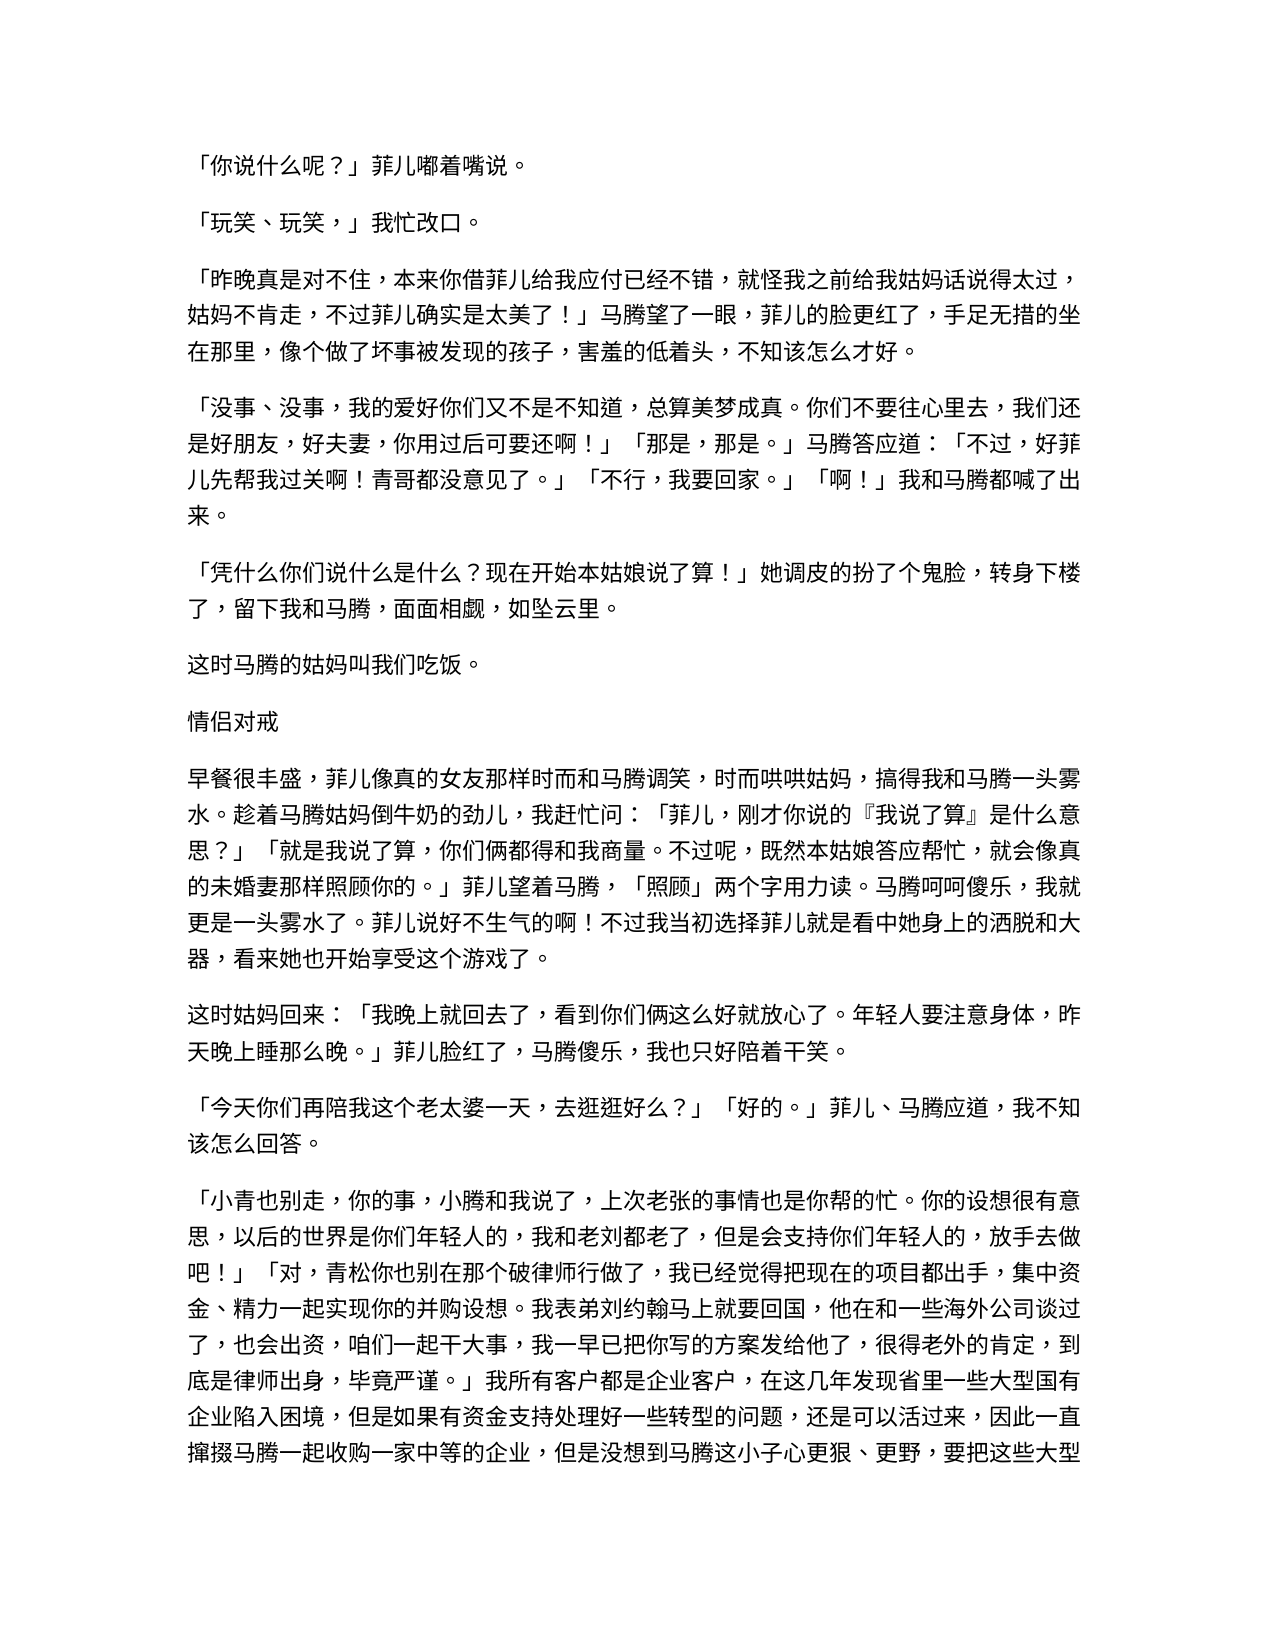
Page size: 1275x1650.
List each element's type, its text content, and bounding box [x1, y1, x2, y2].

text 这时马腾的姑妈叫我们吃饭。 [187, 649, 1087, 681]
text 「你说什么呢？」菲儿嘟着嘴说。 [187, 150, 1087, 181]
text 「玩笑、玩笑，」我忙改口。 [187, 207, 1087, 238]
text 「今天你们再陪我这个老太婆一天，去逛逛好么？」「好的。」菲儿、马腾应道，我不知该怎么回答。 [187, 1092, 1087, 1159]
text 「凭什么你们说什么是什么？现在开始本姑娘说了算！」她调皮的扮了个鬼脸，转身下楼了，留下我和马腾，面面相觑，如坠云里。 [187, 557, 1087, 624]
text 「没事、没事，我的爱好你们又不是不知道，总算美梦成真。你们不要往心里去，我们还是好朋友，好夫妻，你用过后可要还啊！」「那是，那是。」马腾答应道：「不过，好菲儿先帮我过关啊！青哥都没意见了。」「不行，我要回家。」「啊！」我和马腾都喊了出来。 [187, 392, 1087, 531]
text 情侣对戒 [187, 706, 1087, 737]
text 这时姑妈回来：「我晚上就回去了，看到你们俩这么好就放心了。年轻人要注意身体，昨天晚上睡那么晚。」菲儿脸红了，马腾傻乐，我也只好陪着干笑。 [187, 999, 1087, 1067]
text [187, 1185, 1087, 1468]
text 早餐很丰盛，菲儿像真的女友那样时而和马腾调笑，时而哄哄姑妈，搞得我和马腾一头雾水。趁着马腾姑妈倒牛奶的劲儿，我赶忙问：「菲儿，刚才你说的『我说了算』是什么意思？」「就是我说了算，你们俩都得和我商量。不过呢，既然本姑娘答应帮忙，就会像真的未婚妻那样照顾你的。」菲儿望着马腾，「照顾」两个字用力读。马腾呵呵傻乐，我就更是一头雾水了。菲儿说好不生气的啊！不过我当初选择菲儿就是看中她身上的洒脱和大器，看来她也开始享受这个游戏了。 [187, 763, 1087, 974]
text 「昨晚真是对不住，本来你借菲儿给我应付已经不错，就怪我之前给我姑妈话说得太过，姑妈不肯走，不过菲儿确实是太美了！」马腾望了一眼，菲儿的脸更红了，手足无措的坐在那里，像个做了坏事被发现的孩子，害羞的低着头，不知该怎么才好。 [187, 263, 1087, 367]
